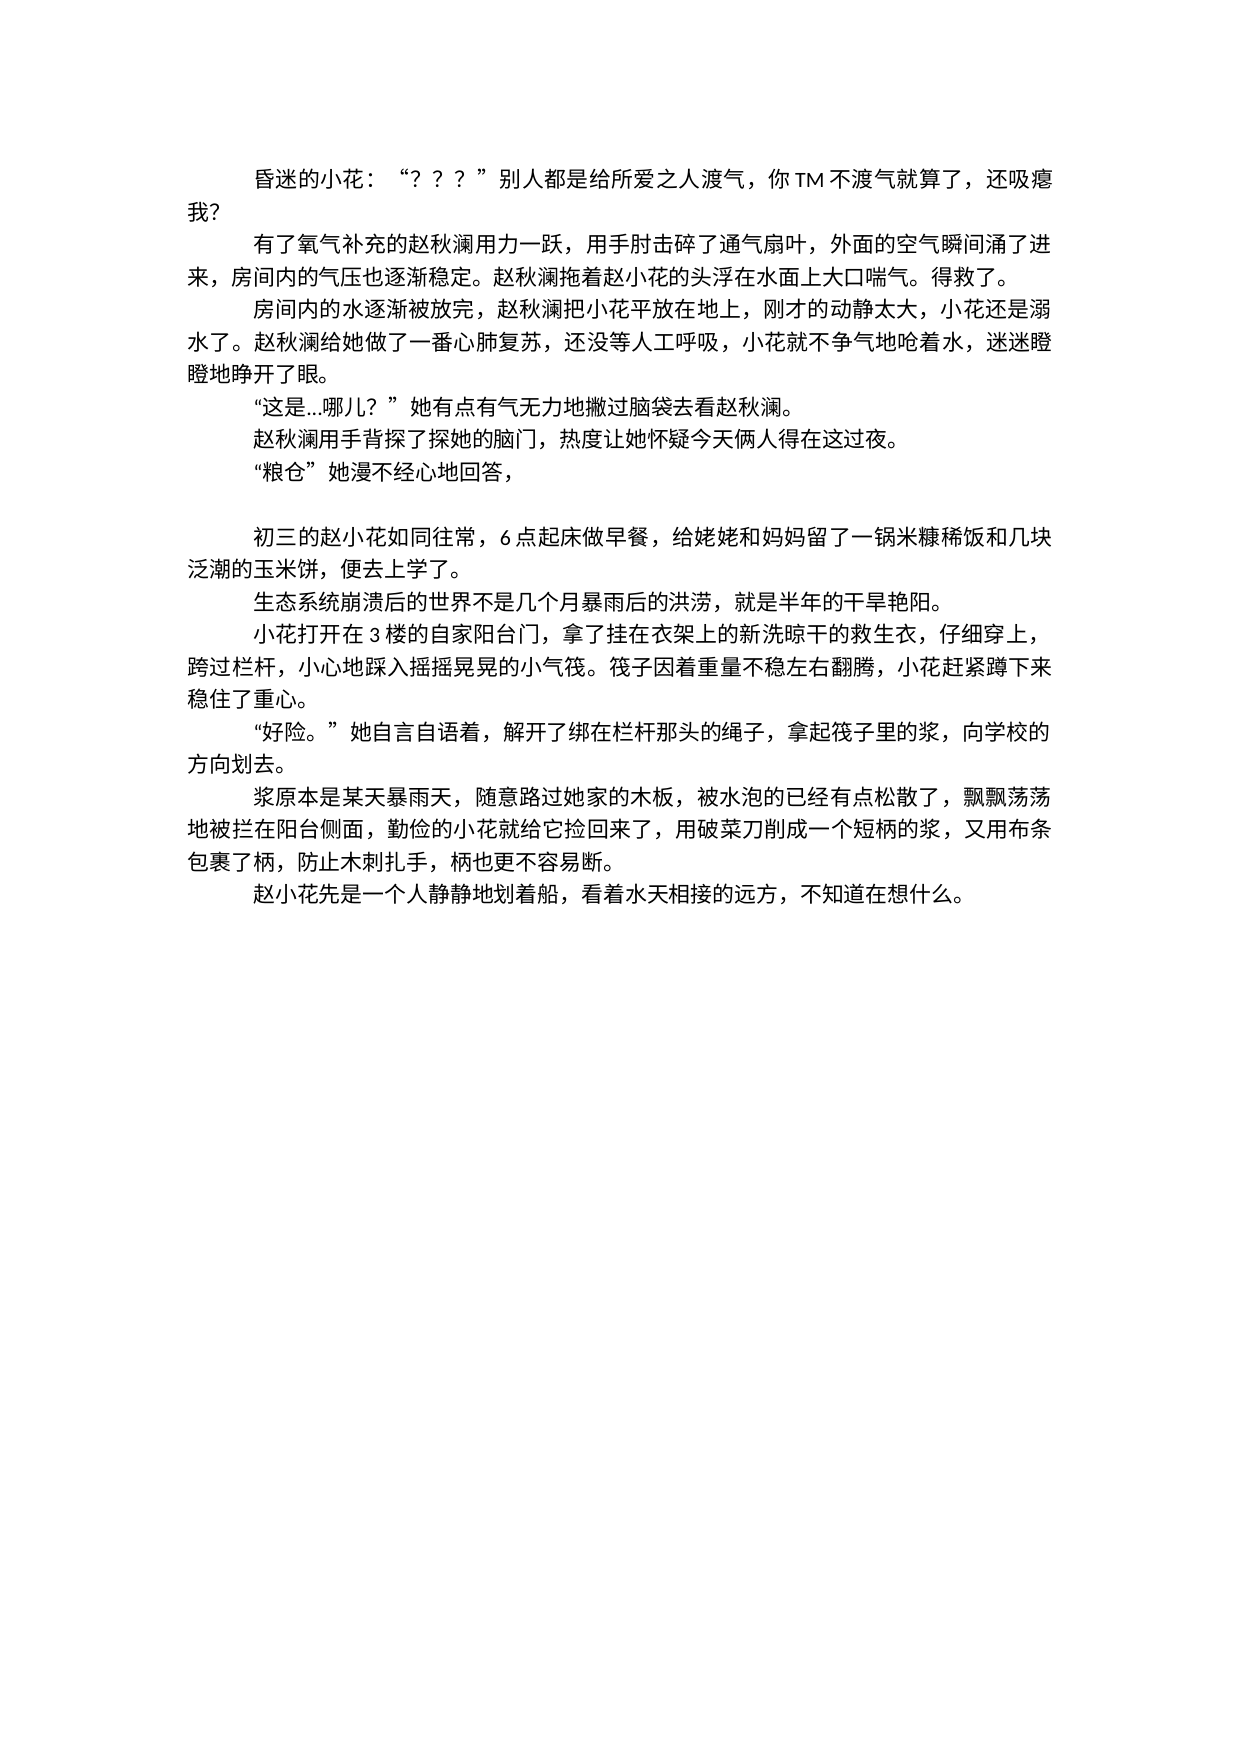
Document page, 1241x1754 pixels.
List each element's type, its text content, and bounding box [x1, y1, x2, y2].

list 有了氧气补充的赵秋澜用力一跃，用手肘击碎了通气扇叶，外面的空气瞬间涌了进来，房间内的气压也逐渐稳定。赵秋澜拖着赵小花的头浮在水面上大口喘气。得救了。 [187, 227, 1053, 292]
list 赵小花先是一个人静静地划着船，看着水天相接的远方，不知道在想什么。 [187, 877, 1053, 909]
list “粮仓”她漫不经心地回答， [187, 454, 1053, 487]
list 小花打开在3楼的自家阳台门，拿了挂在衣架上的新洗晾干的救生衣，仔细穿上，跨过栏杆，小心地踩入摇摇晃晃的小气筏。筏子因着重量不稳左右翻腾，小花赶紧蹲下来稳住了重心。 [187, 617, 1053, 714]
list 房间内的水逐渐被放完，赵秋澜把小花平放在地上，刚才的动静太大，小花还是溺水了。赵秋澜给她做了一番心肺复苏，还没等人工呼吸，小花就不争气地呛着水，迷迷瞪瞪地睁开了眼。 [187, 292, 1053, 389]
list 昏迷的小花：“？？？”别人都是给所爱之人渡气，你TM不渡气就算了，还吸瘪我？ [187, 162, 1053, 227]
list 浆原本是某天暴雨天，随意路过她家的木板，被水泡的已经有点松散了，飘飘荡荡地被拦在阳台侧面，勤俭的小花就给它捡回来了，用破菜刀削成一个短柄的浆，又用布条包裹了柄，防止木刺扎手，柄也更不容易断。 [187, 779, 1053, 877]
list 生态系统崩溃后的世界不是几个月暴雨后的洪涝，就是半年的干旱艳阳。 [187, 584, 1053, 617]
list 初三的赵小花如同往常，6点起床做早餐，给姥姥和妈妈留了一锅米糠稀饭和几块泛潮的玉米饼，便去上学了。 [187, 519, 1053, 584]
list “这是...哪儿？”她有点有气无力地撇过脑袋去看赵秋澜。 [187, 389, 1053, 422]
list 赵秋澜用手背探了探她的脑门，热度让她怀疑今天俩人得在这过夜。 [187, 422, 1053, 454]
list “好险。”她自言自语着，解开了绑在栏杆那头的绳子，拿起筏子里的浆，向学校的方向划去。 [187, 714, 1053, 779]
